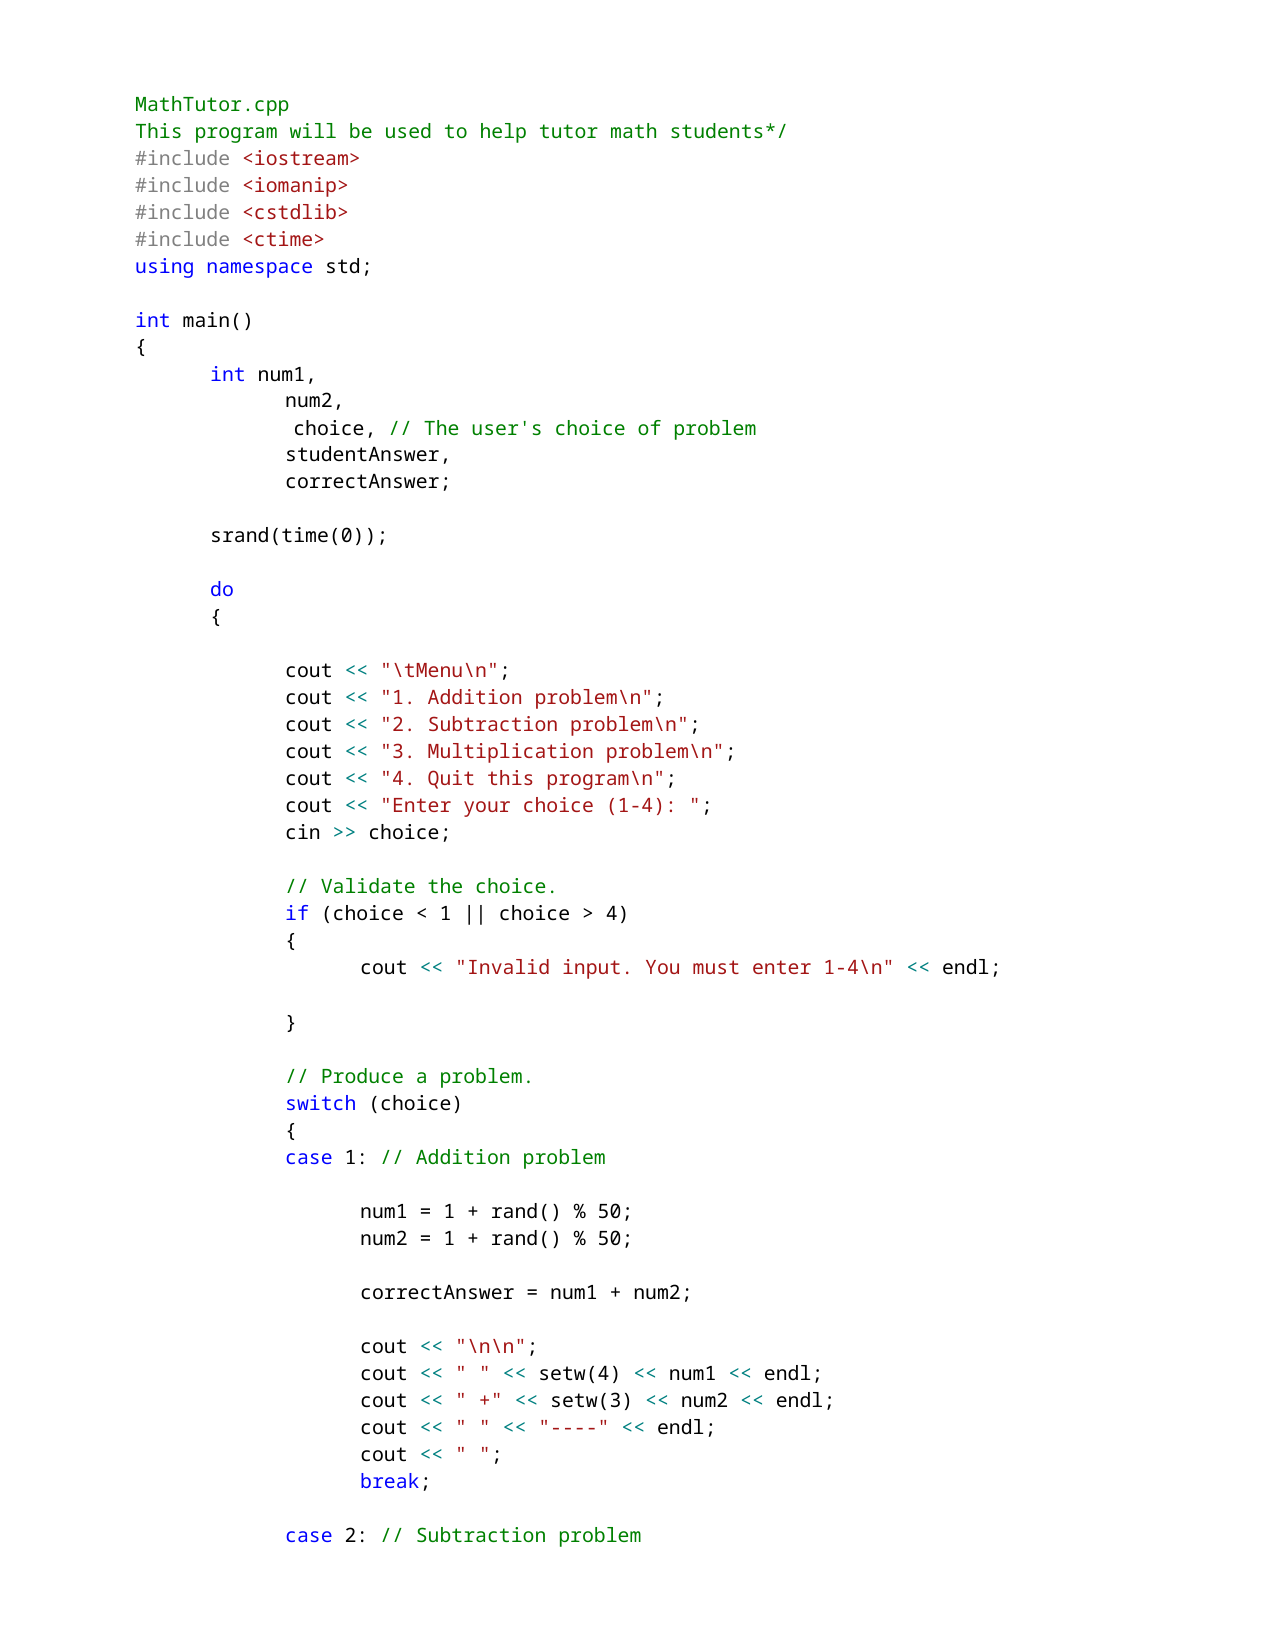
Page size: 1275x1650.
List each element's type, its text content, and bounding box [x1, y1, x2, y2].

text choice, // The user's choice of problem [135, 414, 1140, 441]
text break; [135, 1467, 1140, 1494]
text cout << "3. Multiplication problem\n"; [135, 737, 1140, 764]
text cout << "1. Addition problem\n"; [135, 683, 1140, 711]
text } [135, 1008, 1140, 1035]
text cout << " " << "----" << endl; [135, 1413, 1140, 1440]
text #include <cstdlib> [135, 198, 1140, 225]
text srand(time(0)); [135, 522, 1140, 549]
text int num1, [135, 360, 1140, 387]
text correctAnswer; [135, 468, 1140, 495]
text num2 = 1 + rand() % 50; [135, 1224, 1140, 1251]
text using namespace std; [135, 252, 1140, 279]
text MathTutor.cpp [135, 90, 1140, 117]
text cout << "\tMenu\n"; [135, 657, 1140, 683]
text #include <ctime> [135, 225, 1140, 252]
text // Produce a problem. [135, 1062, 1140, 1089]
text This program will be used to help tutor math students*/ [135, 117, 1140, 144]
text num1 = 1 + rand() % 50; [135, 1197, 1140, 1224]
text #include <iostream> [135, 144, 1140, 171]
text cout << " +" << setw(3) << num2 << endl; [135, 1386, 1140, 1413]
text cout << "Invalid input. You must enter 1-4\n" << endl; [135, 953, 1140, 980]
text switch (choice) [135, 1089, 1140, 1116]
text { [135, 1116, 1140, 1143]
text num2, [135, 387, 1140, 414]
text studentAnswer, [135, 441, 1140, 468]
text case 1: // Addition problem [135, 1143, 1140, 1170]
text // Validate the choice. [135, 872, 1140, 899]
text int main() [135, 306, 1140, 333]
text cin >> choice; [135, 818, 1140, 845]
text { [135, 603, 1140, 629]
text cout << "\n\n"; [135, 1332, 1140, 1359]
text #include <iomanip> [135, 171, 1140, 198]
text correctAnswer = num1 + num2; [135, 1278, 1140, 1305]
text do [135, 576, 1140, 603]
text case 2: // Subtraction problem [135, 1521, 1140, 1548]
text cout << "2. Subtraction problem\n"; [135, 711, 1140, 737]
text cout << "4. Quit this program\n"; [135, 764, 1140, 791]
text cout << "Enter your choice (1-4): "; [135, 791, 1140, 818]
text if (choice < 1 || choice > 4) [135, 899, 1140, 926]
text cout << " " << setw(4) << num1 << endl; [135, 1359, 1140, 1386]
text { [135, 926, 1140, 953]
text cout << " "; [135, 1440, 1140, 1467]
text { [135, 333, 1140, 360]
